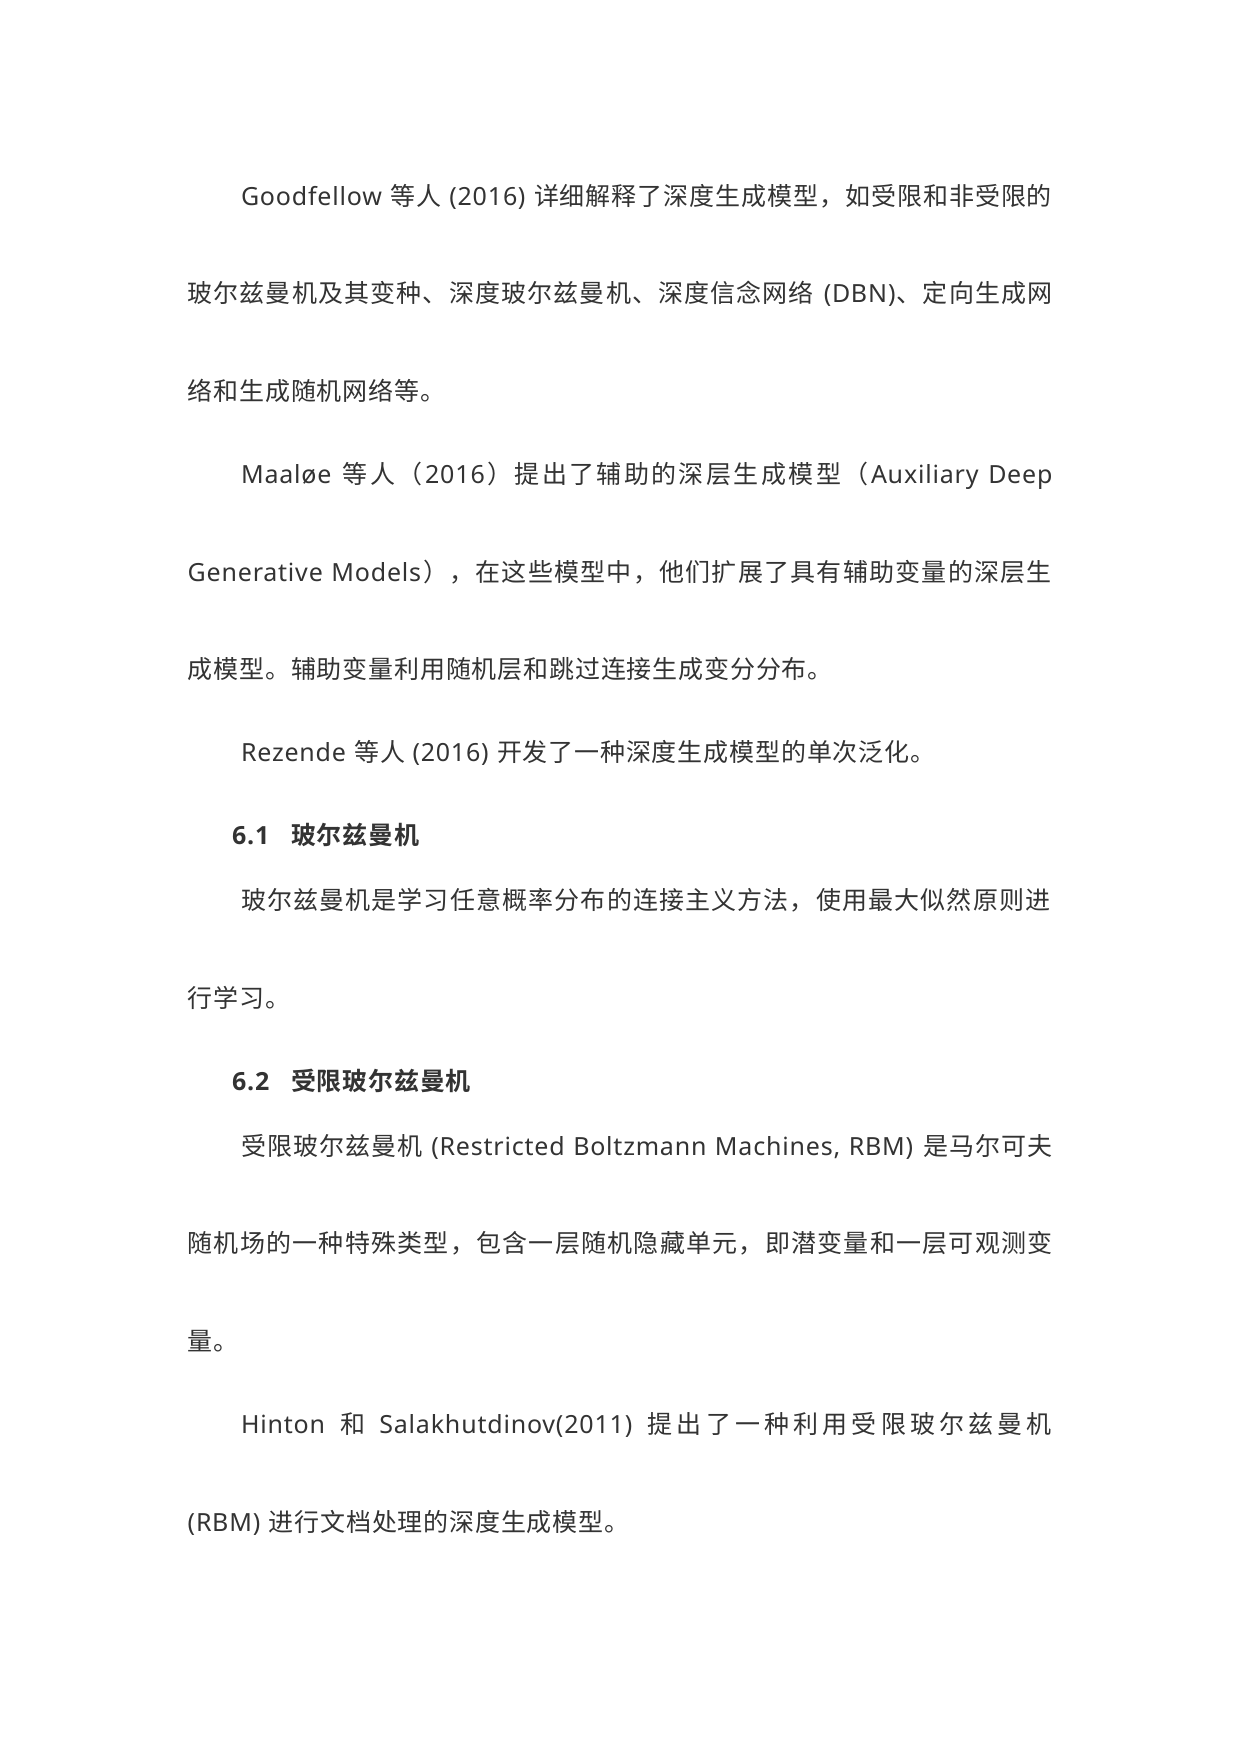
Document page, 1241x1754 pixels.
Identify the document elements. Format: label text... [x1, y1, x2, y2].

list 受限玻尔兹曼机 [232, 1047, 1053, 1112]
text Rezende 等人 (2016) 开发了一种深度生成模型的单次泛化。 [187, 718, 1053, 783]
text 受限玻尔兹曼机 (Restricted Boltzmann Machines, RBM) 是马尔可夫随机场的一种特殊类型，包含一层随机隐藏单元，即潜变量和一层可观测变量。 [187, 1112, 1053, 1372]
text Hinton 和 Salakhutdinov(2011) 提出了一种利用受限玻尔兹曼机 (RBM) 进行文档处理的深度生成模型。 [187, 1390, 1053, 1553]
text 玻尔兹曼机是学习任意概率分布的连接主义方法，使用最大似然原则进行学习。 [187, 866, 1053, 1029]
text Maaløe 等人（2016）提出了辅助的深层生成模型（Auxiliary Deep Generative Models），在这些模型中，他们扩展了具有辅助变量的深层生成模型。辅助变量利用随机层和跳过连接生成变分分布。 [187, 440, 1053, 700]
list 玻尔兹曼机 [232, 801, 1053, 866]
text Goodfellow 等人 (2016) 详细解释了深度生成模型，如受限和非受限的玻尔兹曼机及其变种、深度玻尔兹曼机、深度信念网络 (DBN)、定向生成网络和生成随机网络等。 [187, 162, 1053, 422]
